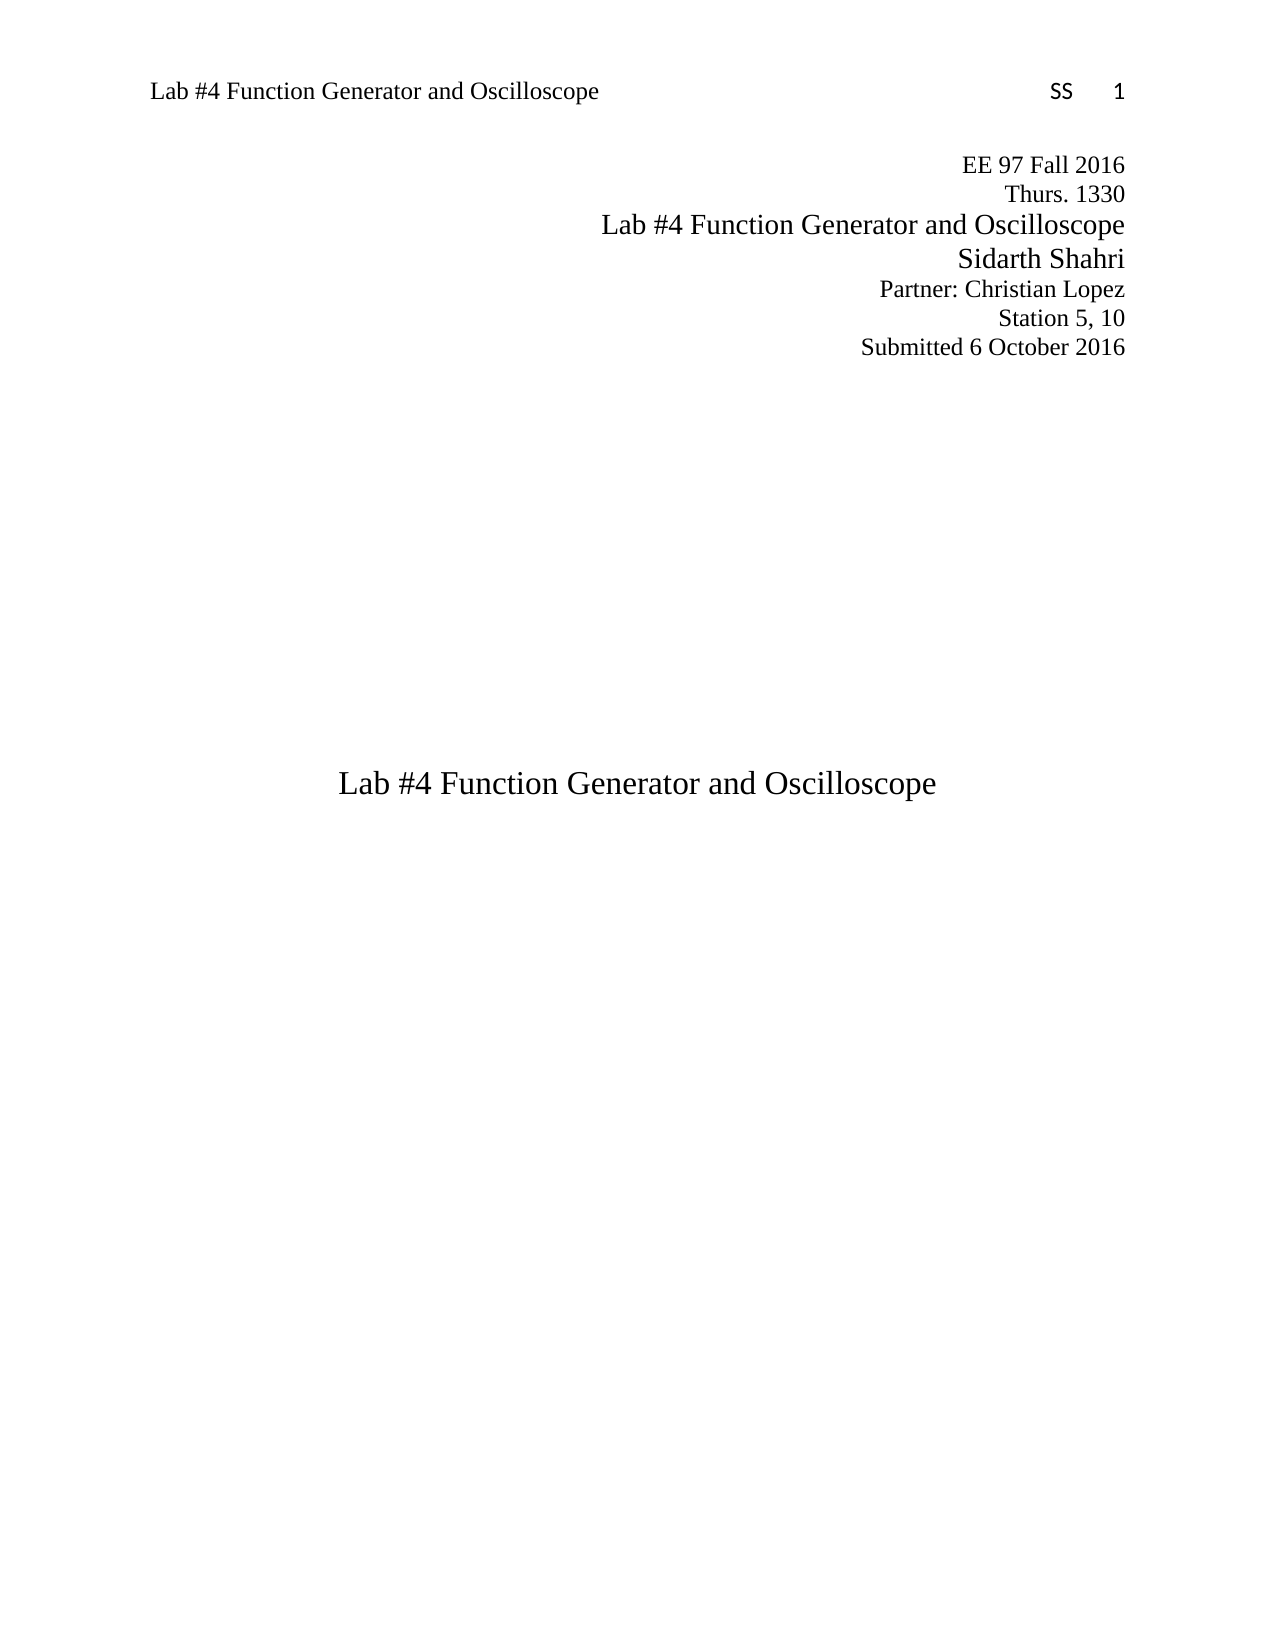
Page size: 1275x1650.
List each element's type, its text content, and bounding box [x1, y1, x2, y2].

text Lab #4 Function Generator and Oscilloscope [150, 763, 1125, 802]
text Partner: Christian Lopez [150, 274, 1125, 303]
text Thurs. 1330 [150, 179, 1125, 207]
text Lab #4 Function Generator and Oscilloscope [150, 207, 1125, 241]
text EE 97 Fall 2016 [150, 150, 1125, 179]
text Sidarth Shahri [150, 241, 1125, 274]
text Submitted 6 October 2016 [150, 332, 1125, 361]
text Station 5, 10 [150, 303, 1125, 332]
